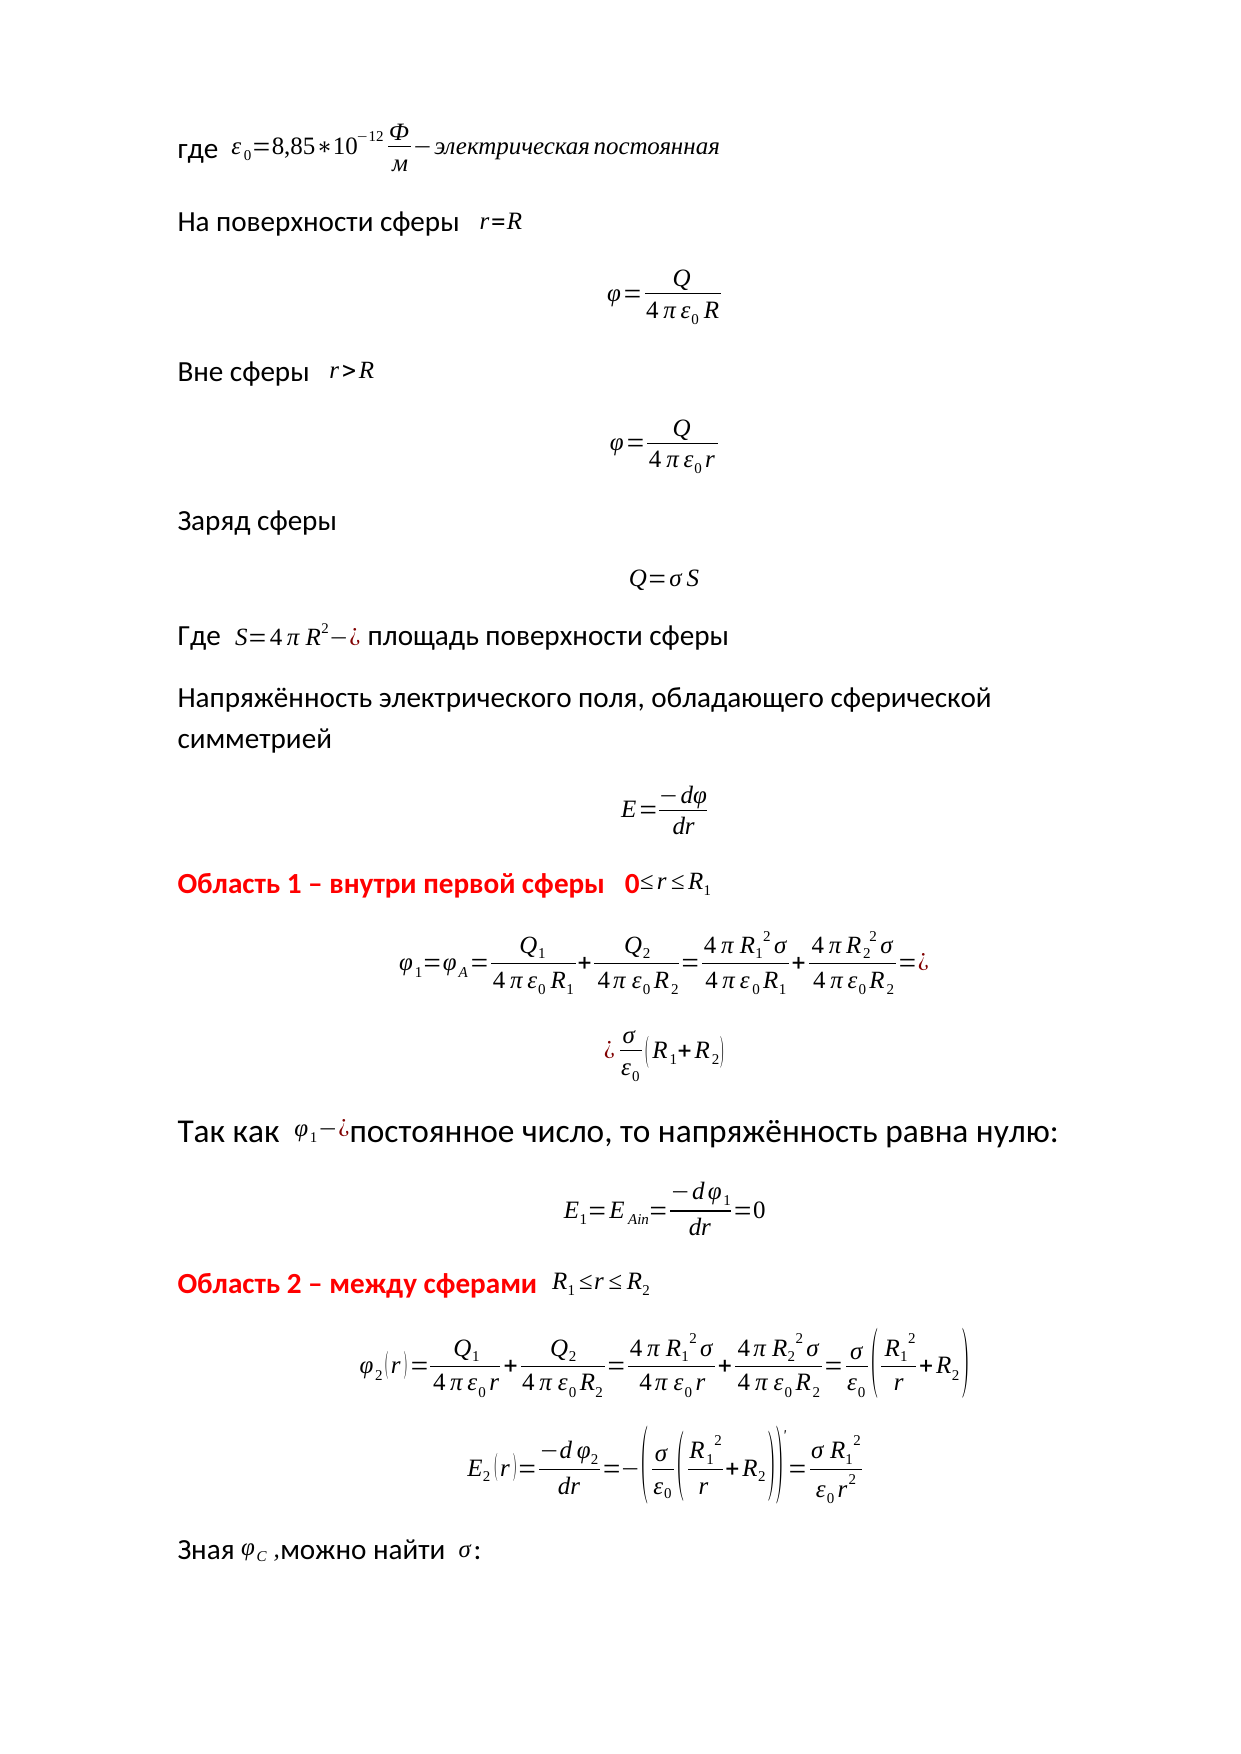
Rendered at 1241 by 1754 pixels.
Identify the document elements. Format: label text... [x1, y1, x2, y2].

text Зная можно найти : [177, 1531, 1152, 1567]
text где [177, 118, 1152, 177]
text Область 1 – внутри первой сферы 0 [177, 865, 1152, 901]
text Напряжённость электрического поля, обладающего сферической симметрией [177, 679, 1152, 755]
text Где площадь поверхности сферы [177, 617, 1152, 653]
text На поверхности сферы = [177, 203, 1152, 239]
text Область 2 – между сферами [177, 1265, 1152, 1301]
text Заряд сферы [177, 502, 1152, 538]
text Так как постоянное число, то напряжённость равна нулю: [177, 1110, 1152, 1151]
text Вне сферы [177, 353, 1152, 388]
